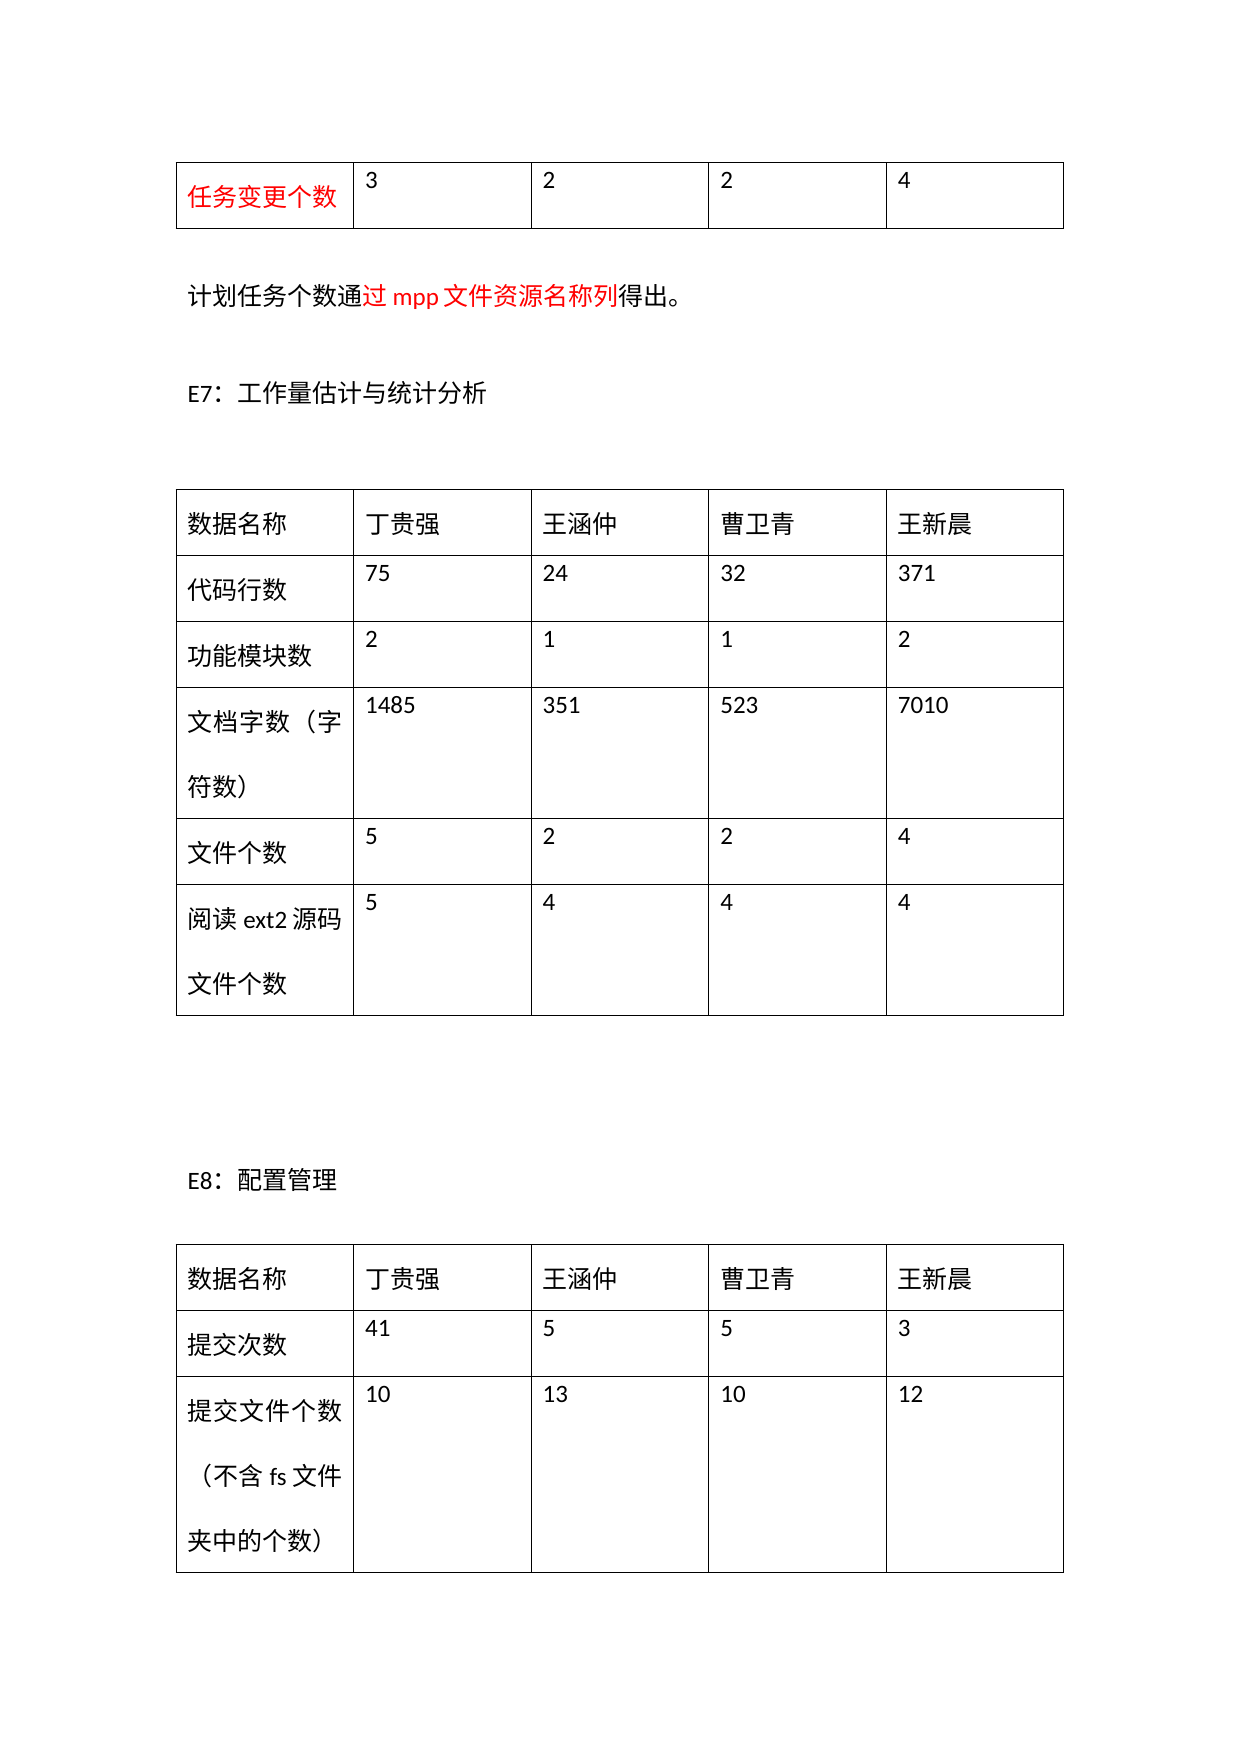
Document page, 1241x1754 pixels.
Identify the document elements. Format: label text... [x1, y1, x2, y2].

table_cell 4 [709, 885, 886, 1015]
table_cell 523 [709, 688, 886, 818]
table_cell 2 [532, 819, 708, 884]
table_cell 3 [354, 163, 531, 228]
table_cell 2 [709, 163, 886, 228]
table_cell 351 [532, 688, 708, 818]
table_cell 5 [354, 885, 531, 1015]
table_cell 阅读ext2源码文件个数 [177, 885, 353, 1015]
table_cell 2 [354, 622, 531, 687]
table_cell 75 [354, 556, 531, 621]
table_cell 2 [532, 163, 708, 228]
table_header 丁贵强 [354, 1245, 531, 1310]
table_cell 1 [709, 622, 886, 687]
table_cell 5 [709, 1311, 886, 1376]
table_cell 2 [709, 819, 886, 884]
table_cell 12 [887, 1377, 1063, 1572]
table_cell 提交文件个数（不含fs文件夹中的个数） [177, 1377, 353, 1572]
table_cell 41 [354, 1311, 531, 1376]
text E8：配置管理 [187, 1146, 1053, 1211]
table_cell 7010 [887, 688, 1063, 818]
table_cell 4 [887, 819, 1063, 884]
table_cell 1485 [354, 688, 531, 818]
table_cell 24 [532, 556, 708, 621]
table_cell 3 [887, 1311, 1063, 1376]
table_header 王新晨 [887, 1245, 1063, 1310]
table_cell 提交次数 [177, 1311, 353, 1376]
table_cell 文件个数 [177, 819, 353, 884]
table_cell 2 [887, 622, 1063, 687]
table_header 数据名称 [177, 1245, 353, 1310]
table_cell 1 [532, 622, 708, 687]
table_cell 10 [354, 1377, 531, 1572]
table_header 王涵仲 [532, 490, 708, 555]
text 计划任务个数通过mpp文件资源名称列得出。 [187, 262, 1053, 327]
table_header 曹卫青 [709, 490, 886, 555]
table_cell 13 [532, 1377, 708, 1572]
table_cell 32 [709, 556, 886, 621]
table_cell 5 [532, 1311, 708, 1376]
text E7：工作量估计与统计分析 [187, 359, 1053, 424]
table_cell 文档字数（字符数） [177, 688, 353, 818]
table_cell 371 [887, 556, 1063, 621]
table_cell 5 [354, 819, 531, 884]
table_cell 代码行数 [177, 556, 353, 621]
table_cell 功能模块数 [177, 622, 353, 687]
table_cell 4 [532, 885, 708, 1015]
table_cell 4 [887, 885, 1063, 1015]
table_header 王新晨 [887, 490, 1063, 555]
table_header 数据名称 [177, 490, 353, 555]
table_cell 10 [709, 1377, 886, 1572]
table_header 王涵仲 [532, 1245, 708, 1310]
table_header 丁贵强 [354, 490, 531, 555]
table_cell 4 [887, 163, 1063, 228]
table_cell 任务变更个数 [177, 163, 353, 228]
table_header 曹卫青 [709, 1245, 886, 1310]
